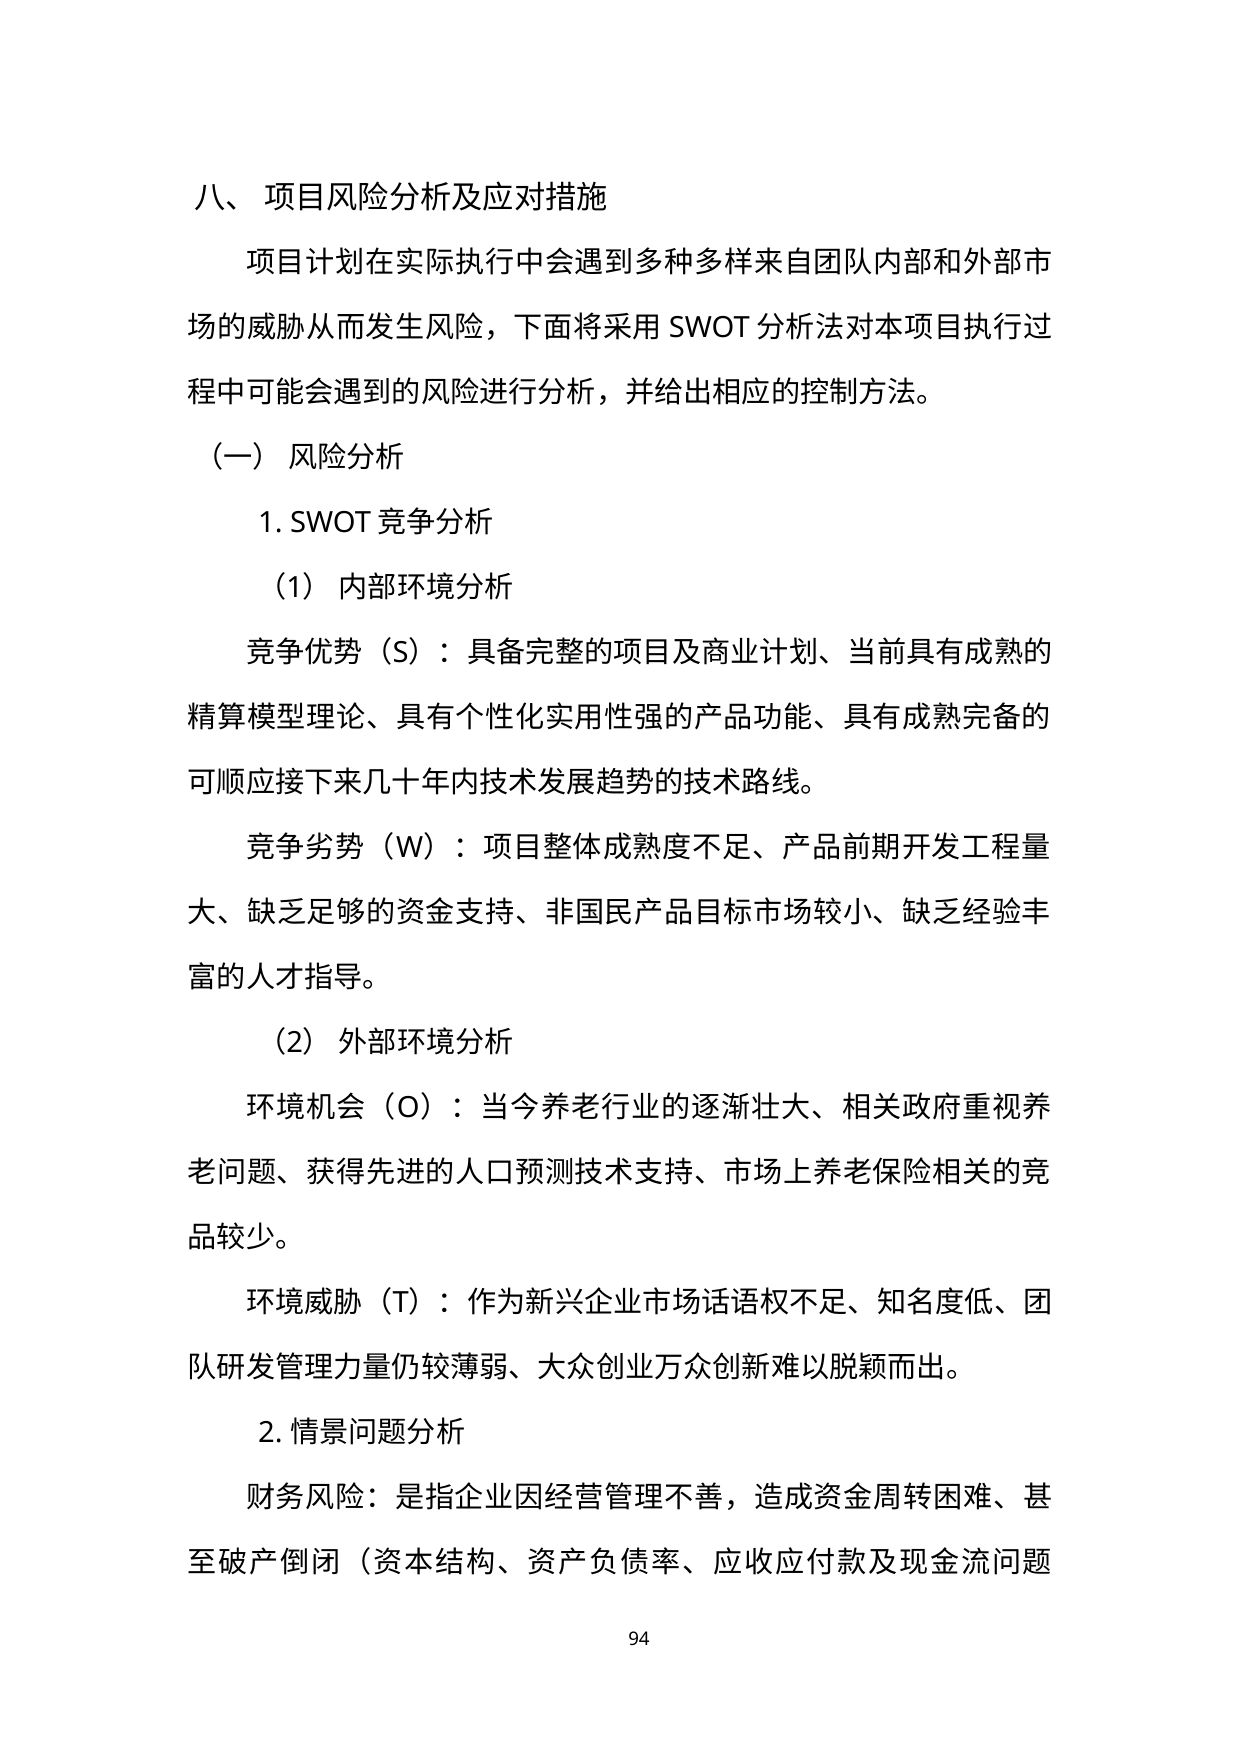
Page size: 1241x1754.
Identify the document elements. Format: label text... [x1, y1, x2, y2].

subtitle 项目风险分析及应对措施 [187, 162, 1053, 227]
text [187, 1462, 1053, 1592]
text 环境机会（O）：当今养老行业的逐渐壮大、相关政府重视养老问题、获得先进的人口预测技术支持、市场上养老保险相关的竞品较少。 [187, 1072, 1053, 1267]
subtitle 内部环境分析 [229, 552, 1053, 617]
subtitle 外部环境分析 [229, 1007, 1053, 1072]
text 竞争劣势（W）：项目整体成熟度不足、产品前期开发工程量大、缺乏足够的资金支持、非国民产品目标市场较小、缺乏经验丰富的人才指导。 [187, 812, 1053, 1007]
text 竞争优势（S）：具备完整的项目及商业计划、当前具有成熟的精算模型理论、具有个性化实用性强的产品功能、具有成熟完备的可顺应接下来几十年内技术发展趋势的技术路线。 [187, 617, 1053, 812]
subtitle SWOT竞争分析 [229, 487, 1053, 552]
text 环境威胁（T）：作为新兴企业市场话语权不足、知名度低、团队研发管理力量仍较薄弱、大众创业万众创新难以脱颖而出。 [187, 1267, 1053, 1397]
text 项目计划在实际执行中会遇到多种多样来自团队内部和外部市场的威胁从而发生风险，下面将采用SWOT分析法对本项目执行过程中可能会遇到的风险进行分析，并给出相应的控制方法。 [187, 227, 1053, 422]
subtitle 风险分析 [187, 422, 1053, 487]
subtitle 情景问题分析 [229, 1397, 1053, 1462]
